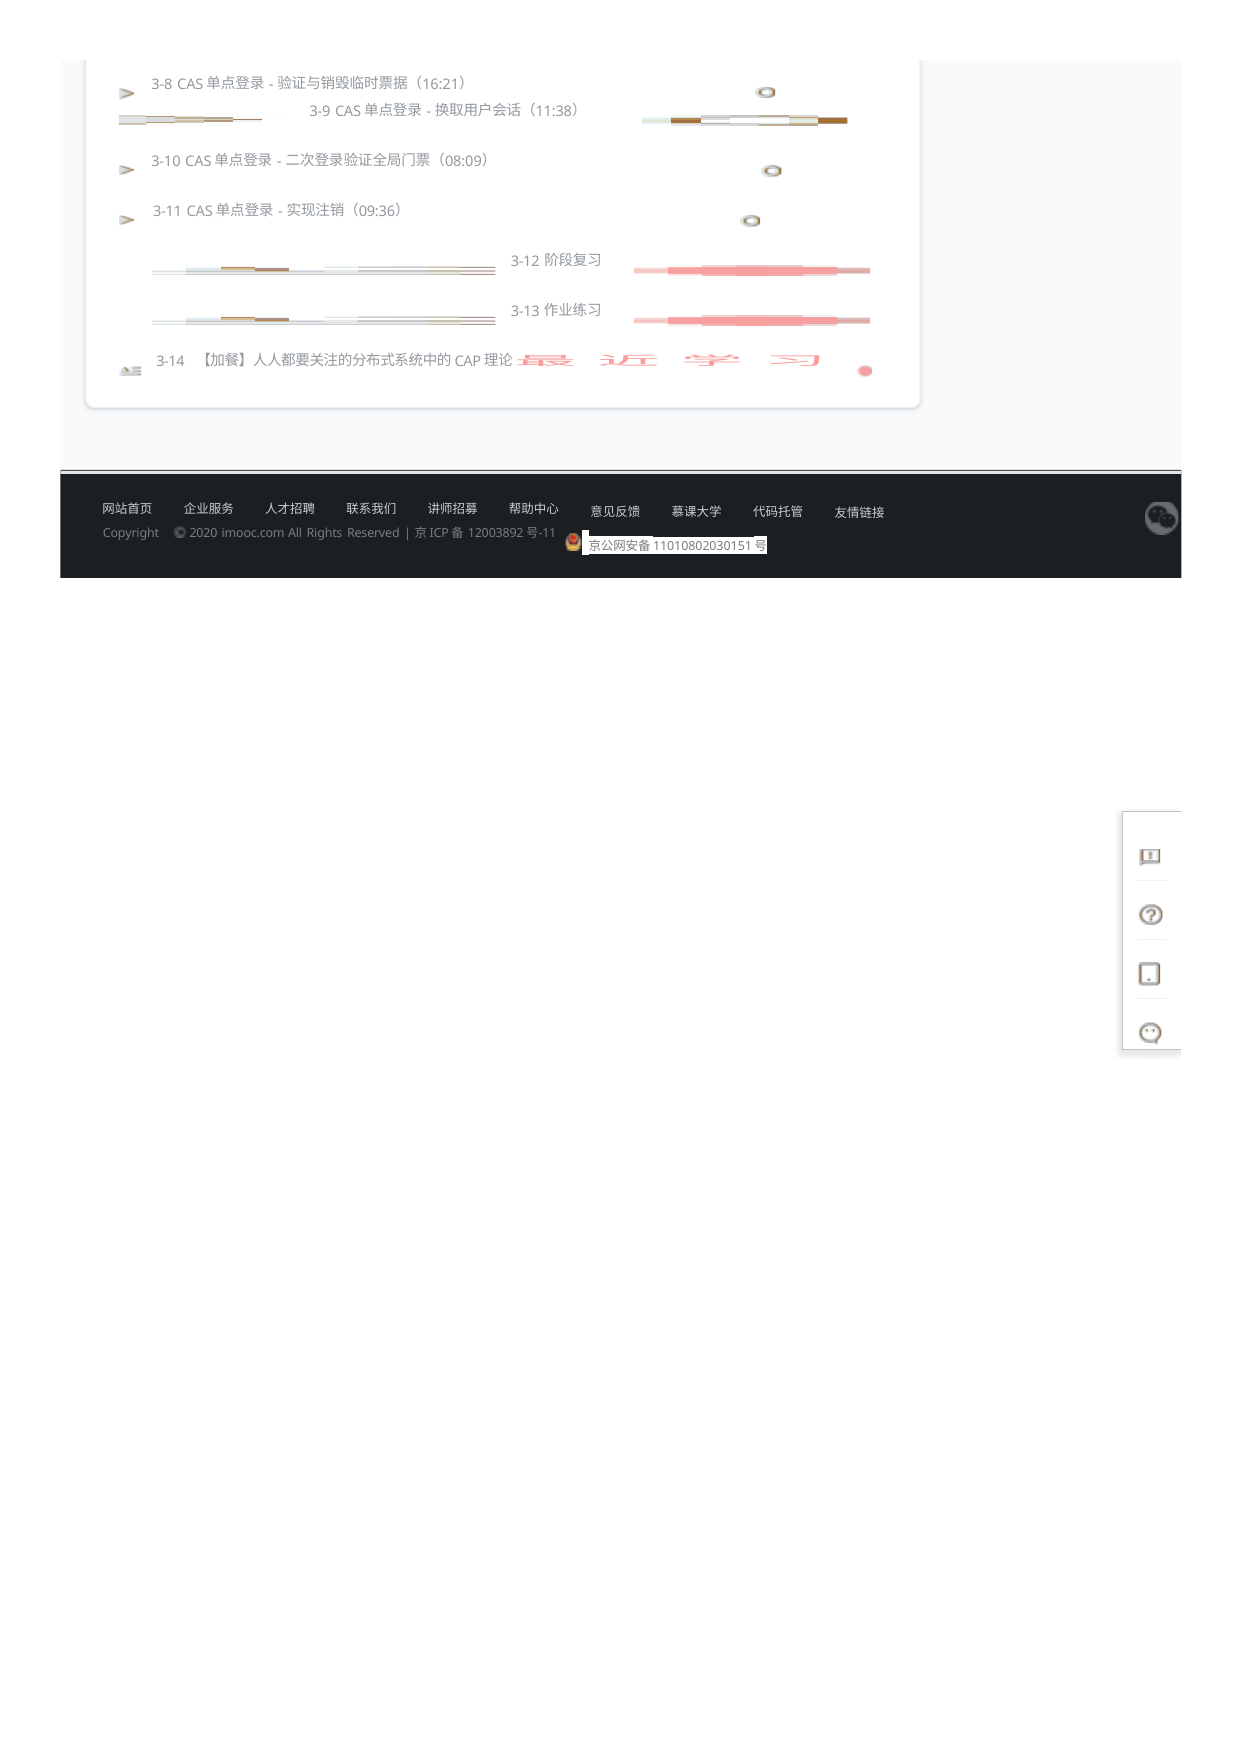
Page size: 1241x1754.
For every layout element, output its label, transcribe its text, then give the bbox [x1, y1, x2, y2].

text 帮助中心 [60, 501, 559, 517]
picture [118, 165, 134, 178]
text 京公网安备11010802030151号 [589, 535, 813, 554]
picture [856, 364, 873, 378]
picture [613, 114, 848, 128]
picture [366, 80, 375, 87]
text 3-11 CAS单点登录 - 实现注销（09:36） [60, 187, 1182, 237]
table_cell [1138, 940, 1166, 998]
picture [118, 266, 496, 278]
picture [760, 164, 782, 178]
table_header 代码托管 [737, 506, 803, 522]
text 3-12 阶段复习 [60, 237, 1182, 287]
picture [601, 264, 871, 278]
picture [118, 215, 134, 228]
picture [118, 316, 496, 328]
text 3-13 作业练习 [60, 287, 1182, 337]
picture [1110, 804, 1182, 1064]
text 3-14 【加餐】人人都要关注的分布式系统中的CAP理论最近学习 [60, 337, 1182, 387]
picture [118, 115, 290, 128]
picture [60, 387, 1182, 578]
table_header 慕课大学 [656, 506, 737, 522]
text 友情链接 [824, 506, 1009, 521]
table_cell [1138, 999, 1166, 1057]
picture [739, 214, 761, 228]
picture [118, 366, 142, 378]
text 3-9 CAS单点登录 - 换取用户会话（11:38） [60, 87, 1182, 137]
text 3-10 CAS单点登录 - 二次登录验证全局门票（08:09） [60, 137, 1182, 187]
table_header 意见反馈 [590, 506, 656, 522]
table_header [1138, 881, 1166, 939]
text Copyright 2020 imooc.com All Rights Reserved | 京ICP备 12003892号-11 [60, 522, 559, 542]
picture [601, 314, 870, 328]
picture [60, 60, 1182, 87]
